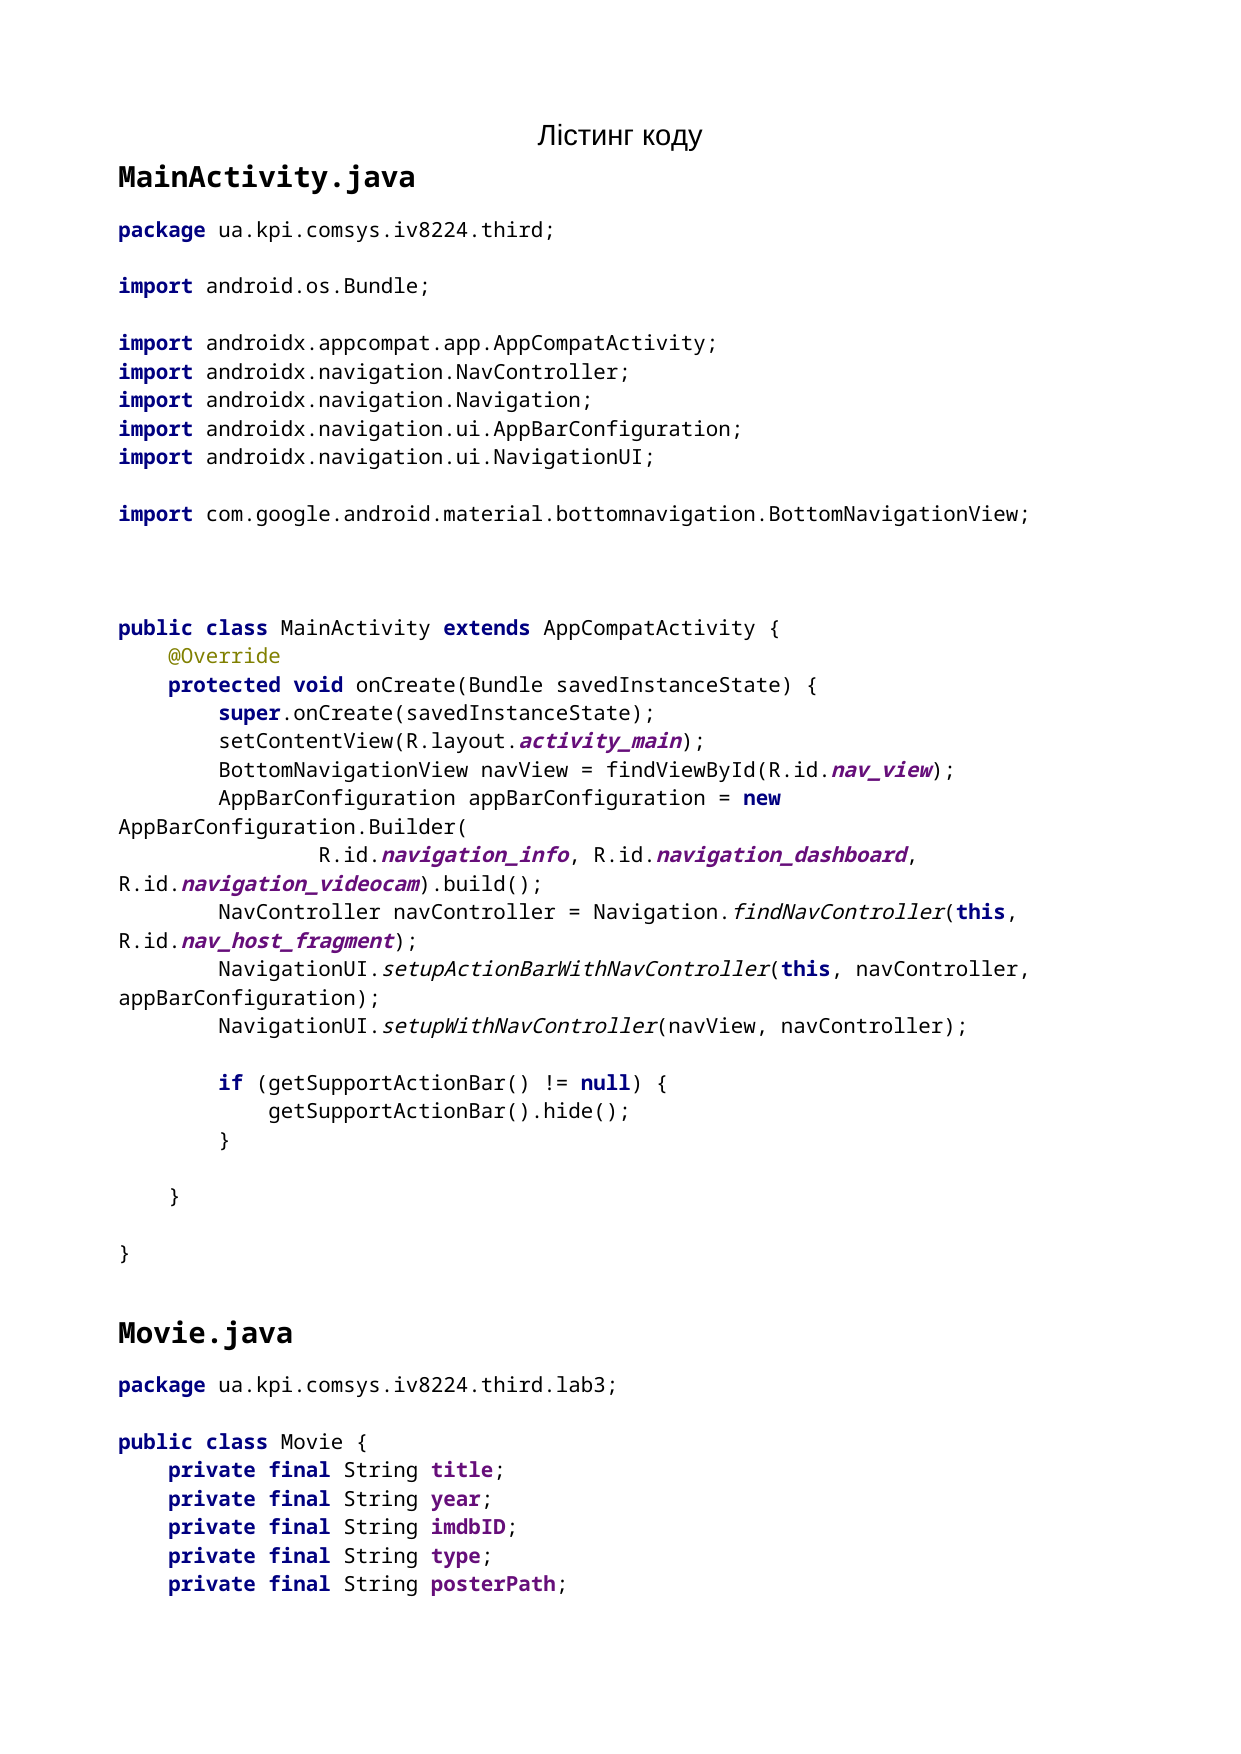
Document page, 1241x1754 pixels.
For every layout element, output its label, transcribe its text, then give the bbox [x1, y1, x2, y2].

text MainActivity.java [118, 157, 1122, 196]
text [118, 1370, 1122, 1626]
text Лістинг коду [118, 118, 1122, 152]
text Movie.java [118, 1312, 1122, 1352]
text package ua.kpi.comsys.iv8224.third; import android.os.Bundle; import androidx.appcompat.app.AppCompatActivity; import androidx.navigation.NavController; import androidx.navigation.Navigation; import androidx.navigation.ui.AppBarConfiguration; import androidx.navigation.ui.NavigationUI; import com.google.android.material.bottomnavigation.BottomNavigationView; public class MainActivity extends AppCompatActivity { @Override protected void onCreate(Bundle savedInstanceState) { super.onCreate(savedInstanceState); setContentView(R.layout.activity_main); BottomNavigationView navView = findViewById(R.id.nav_view); AppBarConfiguration appBarConfiguration = new AppBarConfiguration.Builder( R.id.navigation_info, R.id.navigation_dashboard, R.id.navigation_videocam).build(); NavController navController = Navigation.findNavController(this, R.id.nav_host_fragment); NavigationUI.setupActionBarWithNavController(this, navController, appBarConfiguration); NavigationUI.setupWithNavController(navView, navController); if (getSupportActionBar() != null) { getSupportActionBar().hide(); } } } [118, 215, 1122, 1267]
